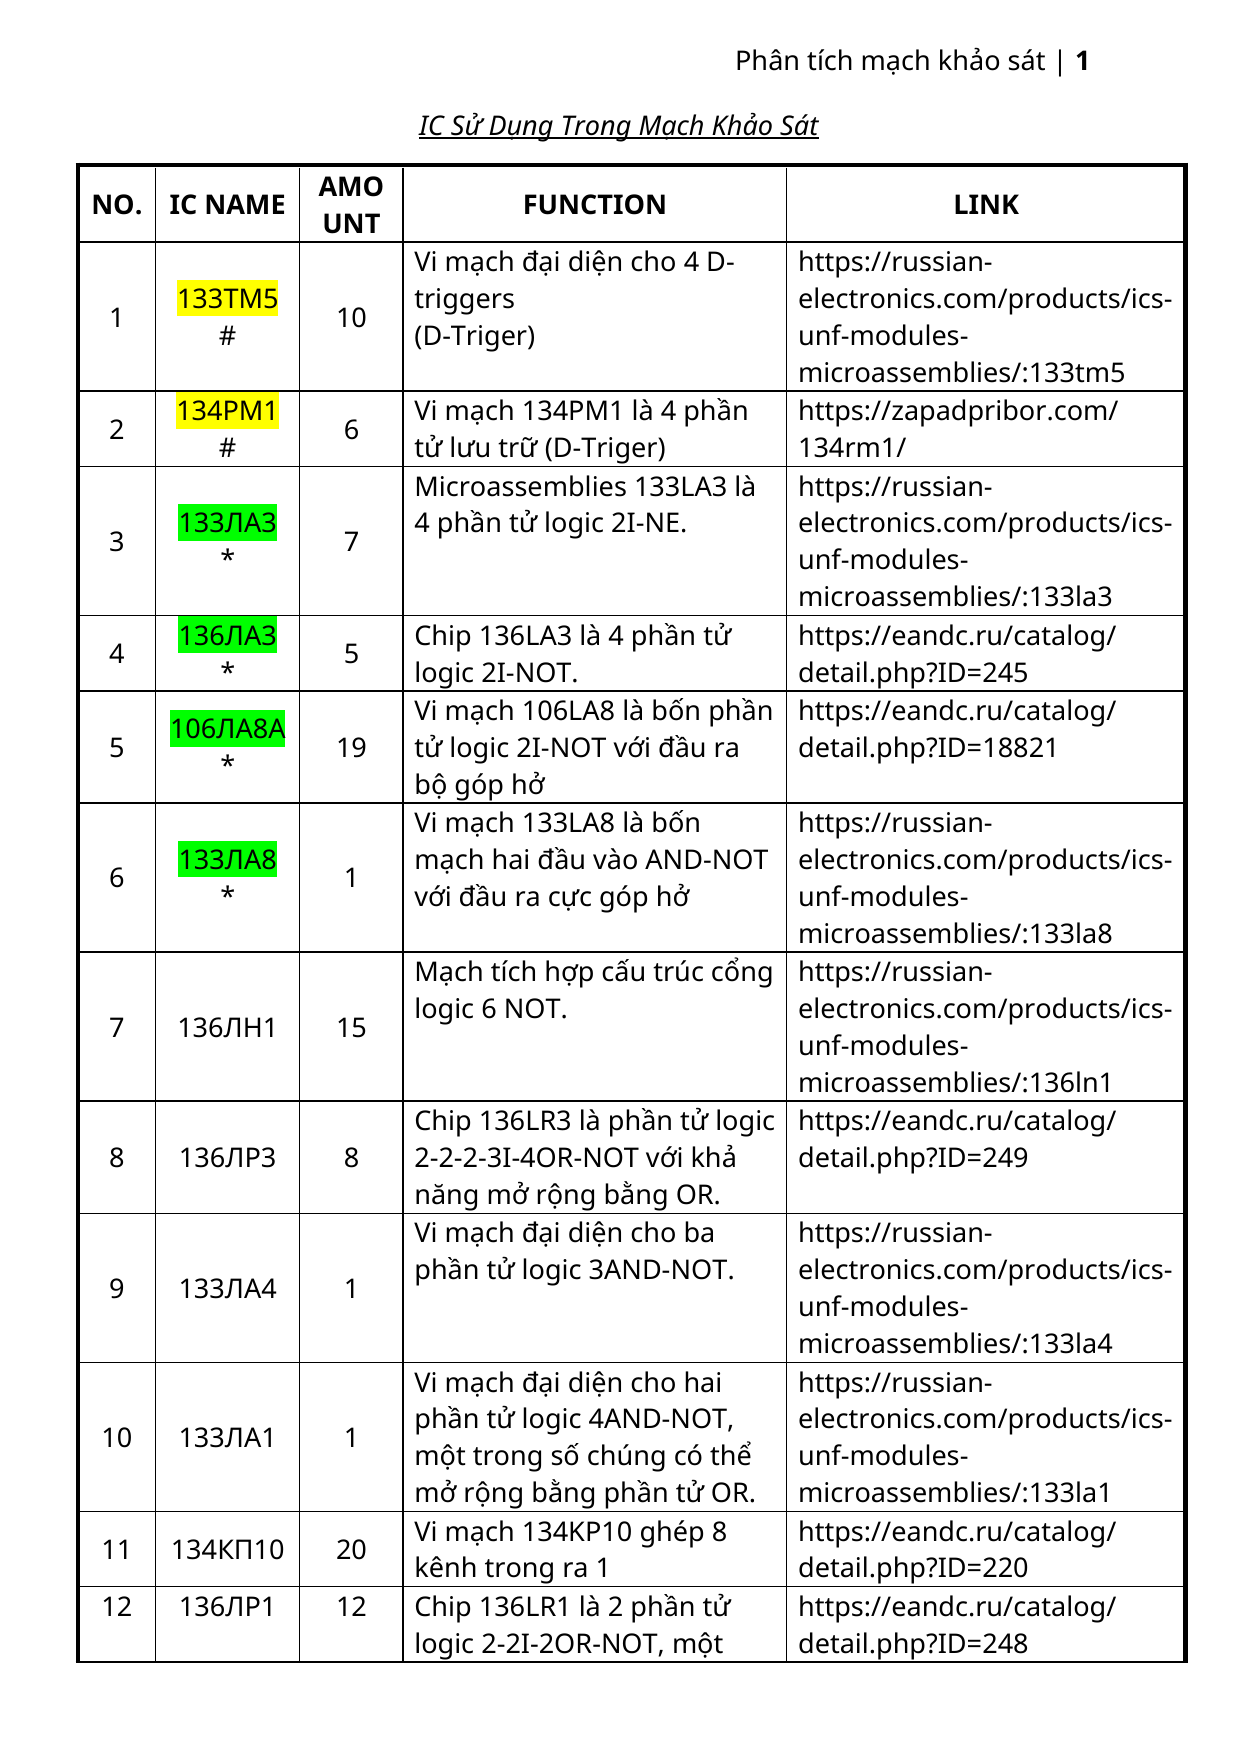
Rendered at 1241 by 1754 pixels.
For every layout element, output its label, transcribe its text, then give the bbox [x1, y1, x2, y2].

table_cell 12 [80, 1587, 155, 1661]
text IC Sử Dụng Trong Mạch Khảo Sát [150, 106, 1090, 143]
table_cell 12 [300, 1587, 402, 1661]
table_cell https://russian-electronics.com/products/ics-unf-modules-microassemblies/:133la4 [787, 1214, 1183, 1361]
table_cell 7 [80, 953, 155, 1100]
table_header AMOUNT [300, 167, 403, 241]
table_header NO. [80, 167, 155, 241]
table_cell 20 [300, 1512, 402, 1586]
table_cell https://russian-electronics.com/products/ics-unf-modules-microassemblies/:136ln1 [787, 953, 1183, 1100]
table_cell https://russian-electronics.com/products/ics-unf-modules-microassemblies/:133la3 [787, 467, 1183, 614]
table_cell 136ЛР3 [156, 1102, 299, 1212]
table_cell 19 [300, 692, 402, 802]
table_cell Vi mạch 106LA8 là bốn phần tử logic 2I-NOT với đầu ra bộ góp hở [404, 692, 786, 802]
table_header IC NAME [156, 167, 299, 241]
table_cell Vi mạch đại diện cho 4 D-triggers (D-Triger) [404, 243, 786, 390]
table_cell 106ЛА8A * [156, 692, 299, 802]
table_cell 15 [300, 953, 402, 1100]
table_cell 134PM1 # [156, 392, 299, 466]
table_cell 4 [80, 616, 155, 690]
table_cell 136ЛР1 [156, 1587, 299, 1661]
table_cell 5 [80, 692, 155, 802]
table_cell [787, 1587, 1183, 1661]
table_cell 6 [80, 804, 155, 951]
table_cell 10 [80, 1363, 155, 1511]
table_cell Vi mạch đại diện cho hai phần tử logic 4AND-NOT, một trong số chúng có thể mở rộng bằng phần tử OR. [404, 1363, 786, 1511]
table_cell Chip 136LR3 là phần tử logic 2-2-2-3I-4OR-NOT với khả năng mở rộng bằng OR. [404, 1102, 786, 1212]
table_cell 133ЛA8 * [156, 804, 299, 951]
table_cell 133ЛA4 [156, 1214, 299, 1361]
table_cell Vi mạch 133LA8 là bốn mạch hai đầu vào AND-NOT với đầu ra cực góp hở [404, 804, 786, 951]
table_cell 3 [80, 467, 155, 614]
table_cell https://russian-electronics.com/products/ics-unf-modules-microassemblies/:133tm5 [787, 243, 1183, 390]
table_cell 136ЛА3 * [156, 616, 299, 690]
table_cell https://eandc.ru/catalog/detail.php?ID=245 [787, 616, 1183, 690]
table_cell 5 [300, 616, 402, 690]
table_cell 2 [80, 392, 155, 466]
table_cell Chip 136LA3 là 4 phần tử logic 2I-NOT. [404, 616, 786, 690]
table_cell https://eandc.ru/catalog/detail.php?ID=18821 [787, 692, 1183, 802]
table_cell 133ЛA3 * [156, 467, 299, 614]
table_cell Mạch tích hợp cấu trúc cổng logic 6 NOT. [404, 953, 786, 1100]
table_header LINK [787, 167, 1183, 241]
table_cell 8 [300, 1102, 402, 1212]
table_cell https://eandc.ru/catalog/detail.php?ID=220 [787, 1512, 1183, 1586]
table_cell Vi mạch 134PM1 là 4 phần tử lưu trữ (D-Triger) [666, 392, 786, 466]
table_cell 133TM5 # [156, 243, 299, 390]
table_cell https://zapadpribor.com/134rm1/ [787, 392, 1183, 466]
table_cell https://russian-electronics.com/products/ics-unf-modules-microassemblies/:133la8 [787, 804, 1183, 951]
table_cell 7 [300, 467, 402, 614]
table_cell 8 [80, 1102, 155, 1212]
table_cell 133ЛA1 [156, 1363, 299, 1511]
table_cell Vi mạch 134KP10 ghép 8 kênh trong ra 1 [404, 1512, 786, 1586]
table_header FUNCTION [404, 167, 786, 241]
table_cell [404, 1587, 786, 1661]
table_cell https://eandc.ru/catalog/detail.php?ID=249 [787, 1102, 1183, 1212]
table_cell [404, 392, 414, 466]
table_cell 1 [300, 1363, 402, 1511]
table_cell 136ЛН1 [156, 953, 299, 1100]
table_cell Vi mạch đại diện cho ba phần tử logic 3AND-NOT. [404, 1214, 786, 1361]
table_cell 10 [300, 243, 402, 390]
table_cell 1 [300, 1214, 402, 1361]
table_cell 134КП10 [156, 1512, 299, 1586]
table_cell 1 [300, 804, 402, 951]
table_cell 6 [300, 392, 402, 466]
table_cell 1 [80, 243, 155, 390]
table_cell 11 [80, 1512, 155, 1586]
table_cell 9 [80, 1214, 155, 1361]
table_cell https://russian-electronics.com/products/ics-unf-modules-microassemblies/:133la1 [787, 1363, 1183, 1511]
table_cell Microassemblies 133LА3 là 4 phần tử logic 2I-NЕ. [404, 467, 786, 614]
